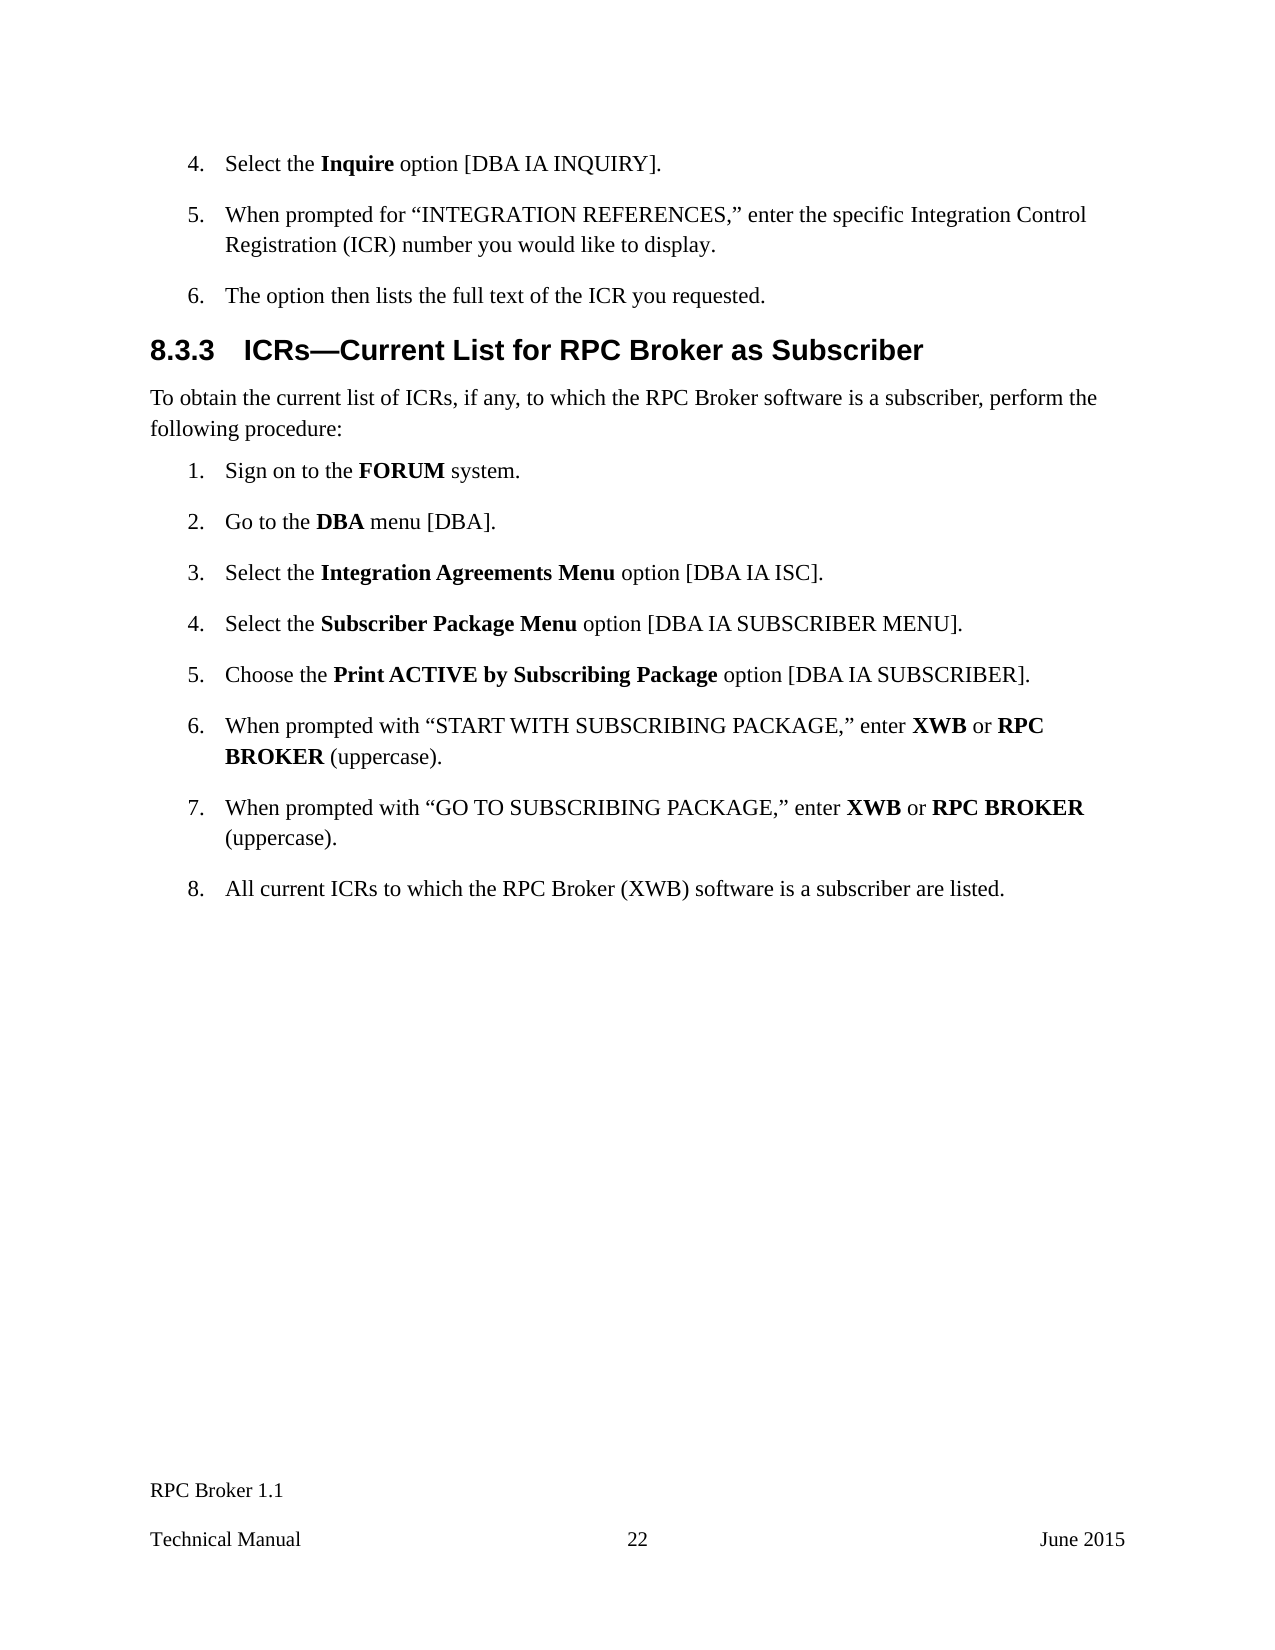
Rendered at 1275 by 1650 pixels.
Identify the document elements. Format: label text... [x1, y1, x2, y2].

list When prompted with “GO TO SUBSCRIBING PACKAGE,” enter XWB or RPC BROKER (uppercase). [187, 794, 1125, 850]
list Go to the DBA menu [DBA]. [187, 508, 1125, 535]
list Sign on to the FORUM system. [187, 457, 1125, 484]
list Select the Subscriber Package Menu option [DBA IA SUBSCRIBER MENU]. [187, 610, 1125, 637]
list When prompted for “INTEGRATION REFERENCES,” enter the specific Integration Control Registration (ICR) number you would like to display. [187, 201, 1125, 258]
text To obtain the current list of ICRs, if any, to which the RPC Broker software is a subscriber, perform the following procedure: [150, 384, 1125, 441]
list Select the Integration Agreements Menu option [DBA IA ISC]. [187, 559, 1125, 586]
list All current ICRs to which the RPC Broker (XWB) software is a subscriber are listed. [187, 875, 1125, 901]
subtitle ICRs—Current List for RPC Broker as Subscriber [150, 333, 1125, 367]
list Select the Inquire option [DBA IA INQUIRY]. [187, 150, 1125, 176]
list Choose the Print ACTIVE by Subscribing Package option [DBA IA SUBSCRIBER]. [187, 661, 1125, 688]
list The option then lists the full text of the ICR you requested. [187, 282, 1125, 309]
list When prompted with “START WITH SUBSCRIBING PACKAGE,” enter XWB or RPC BROKER (uppercase). [187, 712, 1125, 769]
